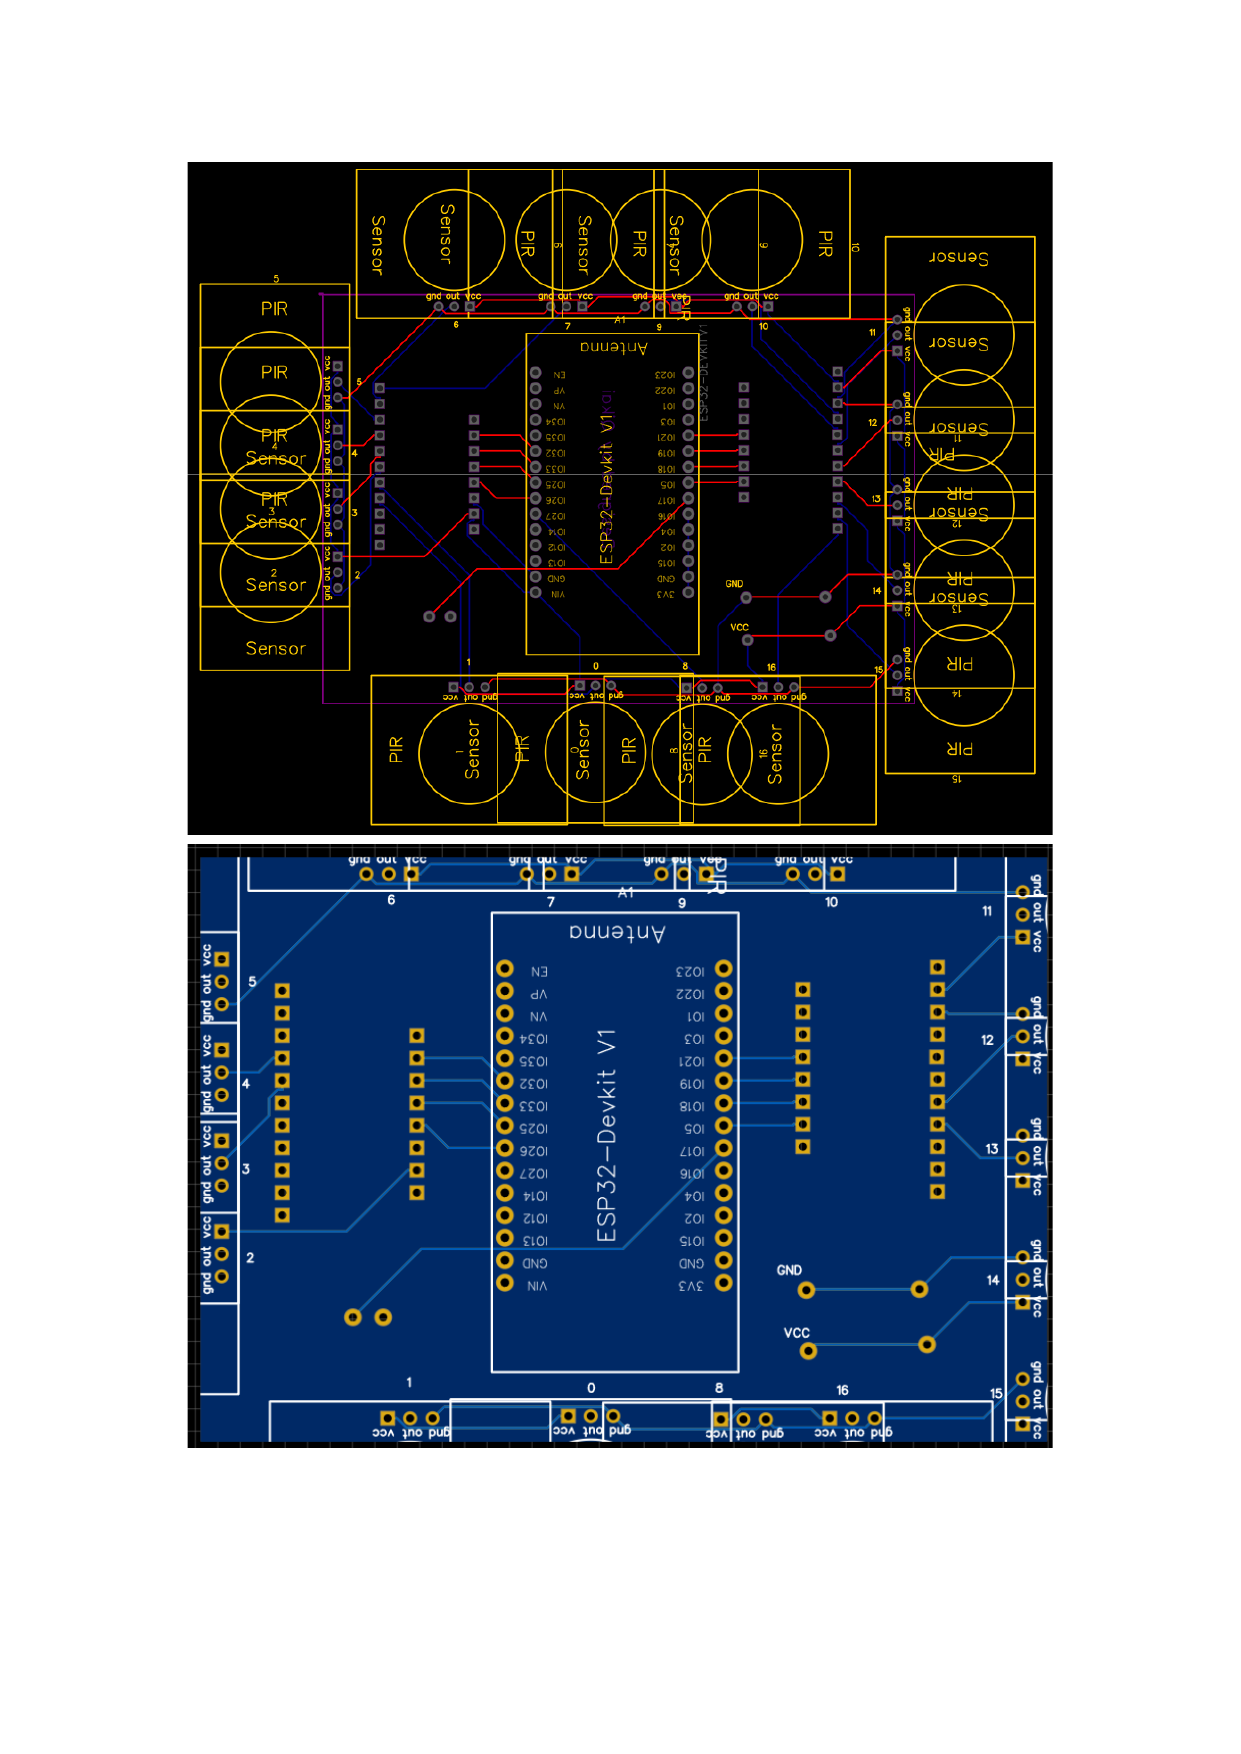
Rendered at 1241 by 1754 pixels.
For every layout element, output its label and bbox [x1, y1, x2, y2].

picture [187, 162, 1053, 835]
picture [187, 844, 1053, 1448]
